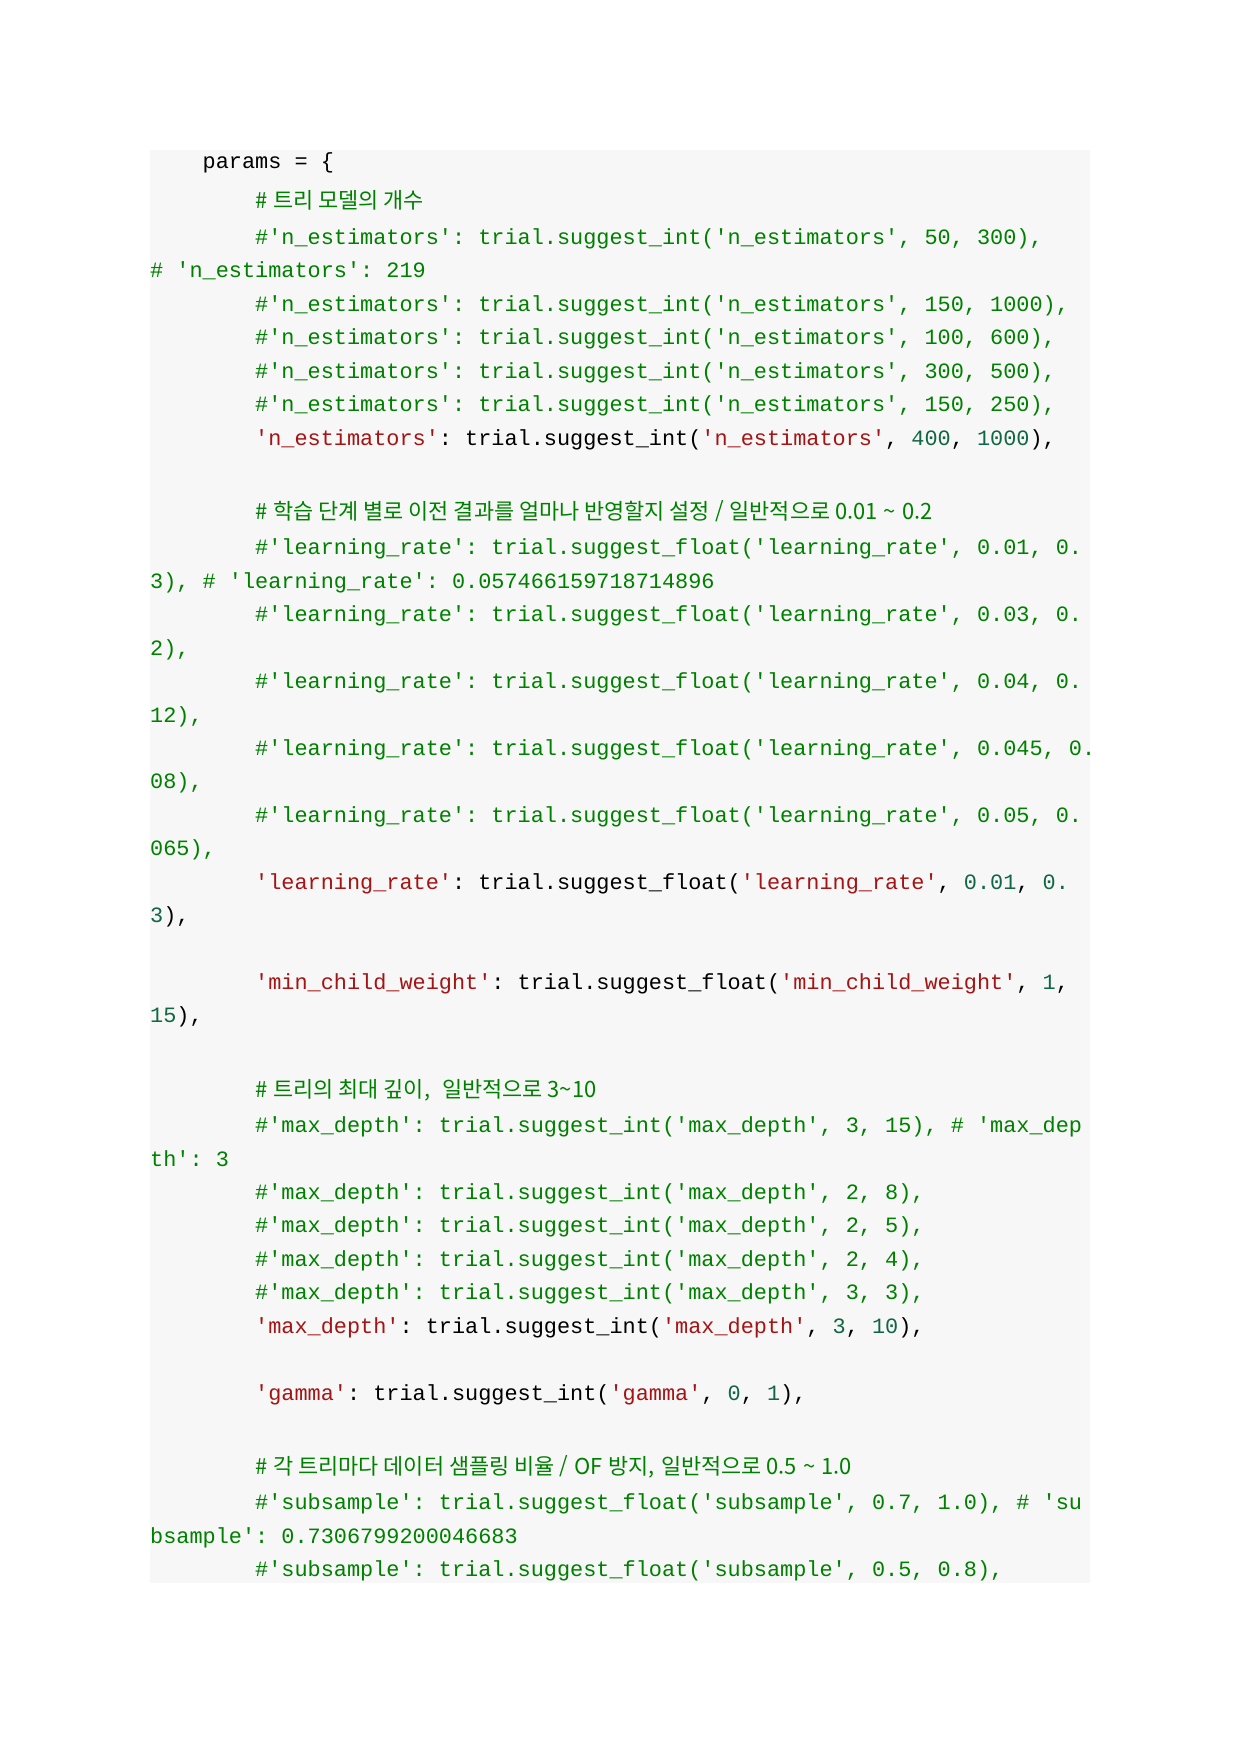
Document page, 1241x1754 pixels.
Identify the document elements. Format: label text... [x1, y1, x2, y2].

text params = { [150, 150, 1090, 175]
text 'gamma': trial.suggest_int('gamma', 0, 1), [150, 1382, 1090, 1407]
text #'learning_rate': trial.suggest_float('learning_rate', 0.01, 0.3), # 'learning_rate': 0.057466159718714896 [150, 537, 1090, 595]
text #'max_depth': trial.suggest_int('max_depth', 2, 8), [150, 1181, 1090, 1206]
text #'subsample': trial.suggest_float('subsample', 0.7, 1.0), # 'subsample': 0.7306799200046683 [150, 1492, 1090, 1550]
text #'n_estimators': trial.suggest_int('n_estimators', 50, 300), # 'n_estimators': 219 [150, 226, 1090, 284]
text #'n_estimators': trial.suggest_int('n_estimators', 150, 1000), [150, 293, 1090, 318]
text #'learning_rate': trial.suggest_float('learning_rate', 0.03, 0.2), [150, 603, 1090, 662]
text #'n_estimators': trial.suggest_int('n_estimators', 300, 500), [150, 360, 1090, 385]
text #'subsample': trial.suggest_float('subsample', 0.5, 0.8), [150, 1558, 1090, 1583]
text #'max_depth': trial.suggest_int('max_depth', 2, 4), [150, 1248, 1090, 1273]
text #'max_depth': trial.suggest_int('max_depth', 3, 15), # 'max_depth': 3 [150, 1114, 1090, 1173]
text 'learning_rate': trial.suggest_float('learning_rate', 0.01, 0.3), [150, 871, 1090, 929]
text 'min_child_weight': trial.suggest_float('min_child_weight', 1, 15), [150, 971, 1090, 1029]
text 'n_estimators': trial.suggest_int('n_estimators', 400, 1000), [150, 427, 1090, 452]
text 'max_depth': trial.suggest_int('max_depth', 3, 10), [150, 1315, 1090, 1340]
text # 트리의 최대 깊이, 일반적으로 3~10 [150, 1072, 1090, 1103]
text #'max_depth': trial.suggest_int('max_depth', 3, 3), [150, 1282, 1090, 1306]
text #'learning_rate': trial.suggest_float('learning_rate', 0.045, 0.08), [150, 737, 1090, 795]
text #'n_estimators': trial.suggest_int('n_estimators', 100, 600), [150, 327, 1090, 351]
text #'max_depth': trial.suggest_int('max_depth', 2, 5), [150, 1215, 1090, 1239]
text #'learning_rate': trial.suggest_float('learning_rate', 0.05, 0.065), [150, 804, 1090, 862]
text #'n_estimators': trial.suggest_int('n_estimators', 150, 250), [150, 393, 1090, 418]
text # 학습 단계 별로 이전 결과를 얼마나 반영할지 설정 / 일반적으로 0.01 ~ 0.2 [150, 494, 1090, 525]
text # 각 트리마다 데이터 샘플링 비율 / OF 방지, 일반적으로 0.5 ~ 1.0 [150, 1449, 1090, 1480]
text # 트리 모델의 개수 [150, 183, 1090, 215]
text #'learning_rate': trial.suggest_float('learning_rate', 0.04, 0.12), [150, 670, 1090, 728]
